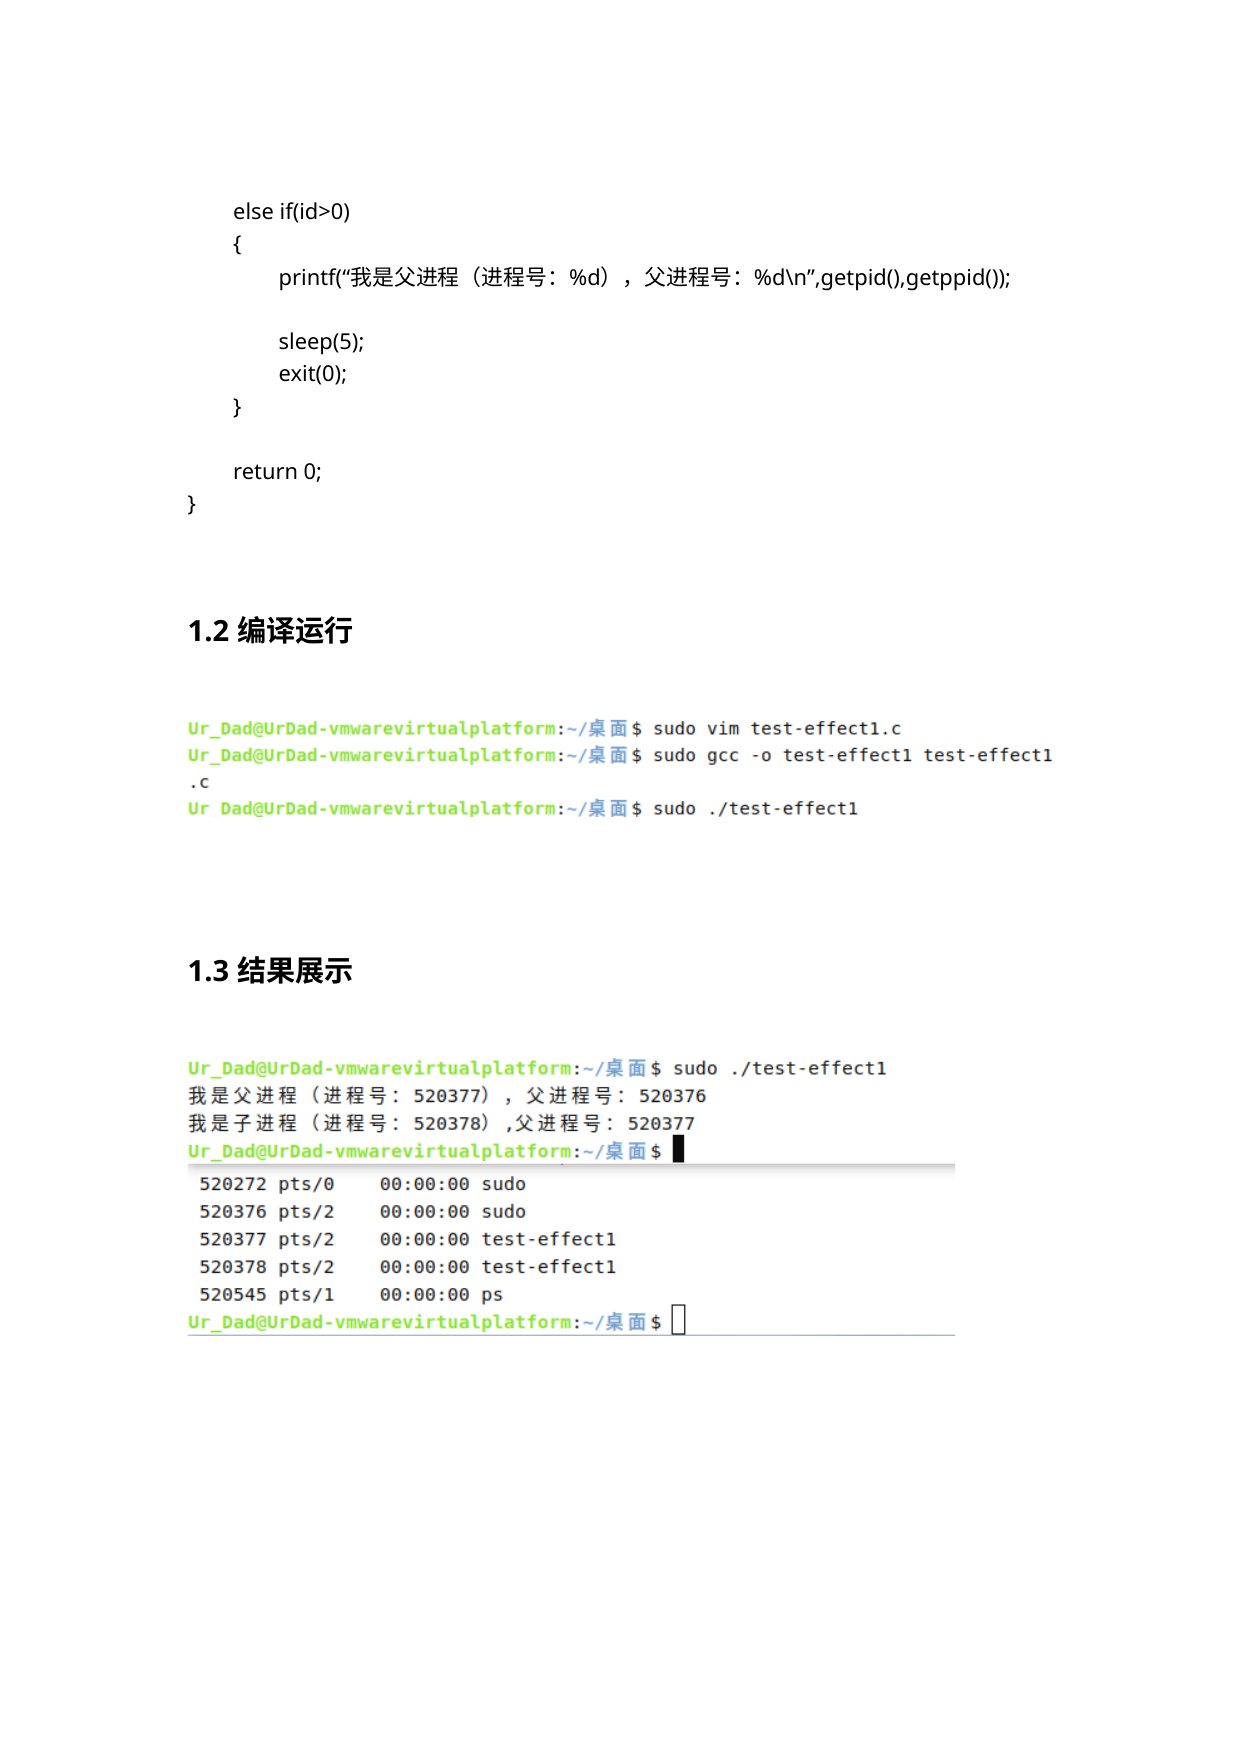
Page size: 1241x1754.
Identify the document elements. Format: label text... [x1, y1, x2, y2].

subtitle 1.2 编译运行 [187, 596, 1053, 661]
text sleep(5); [187, 324, 1053, 357]
text } [187, 389, 1053, 422]
text exit(0); [187, 357, 1053, 389]
picture [187, 1052, 955, 1336]
text else if(id>0) [187, 194, 1053, 227]
text { [187, 227, 1053, 259]
text } [187, 487, 1053, 519]
picture [187, 715, 1053, 817]
text printf(“我是父进程（进程号：%d），父进程号：%d\n”,getpid(),getppid()); [187, 259, 1053, 292]
subtitle 1.3 结果展示 [187, 936, 1053, 1001]
text return 0; [187, 454, 1053, 487]
